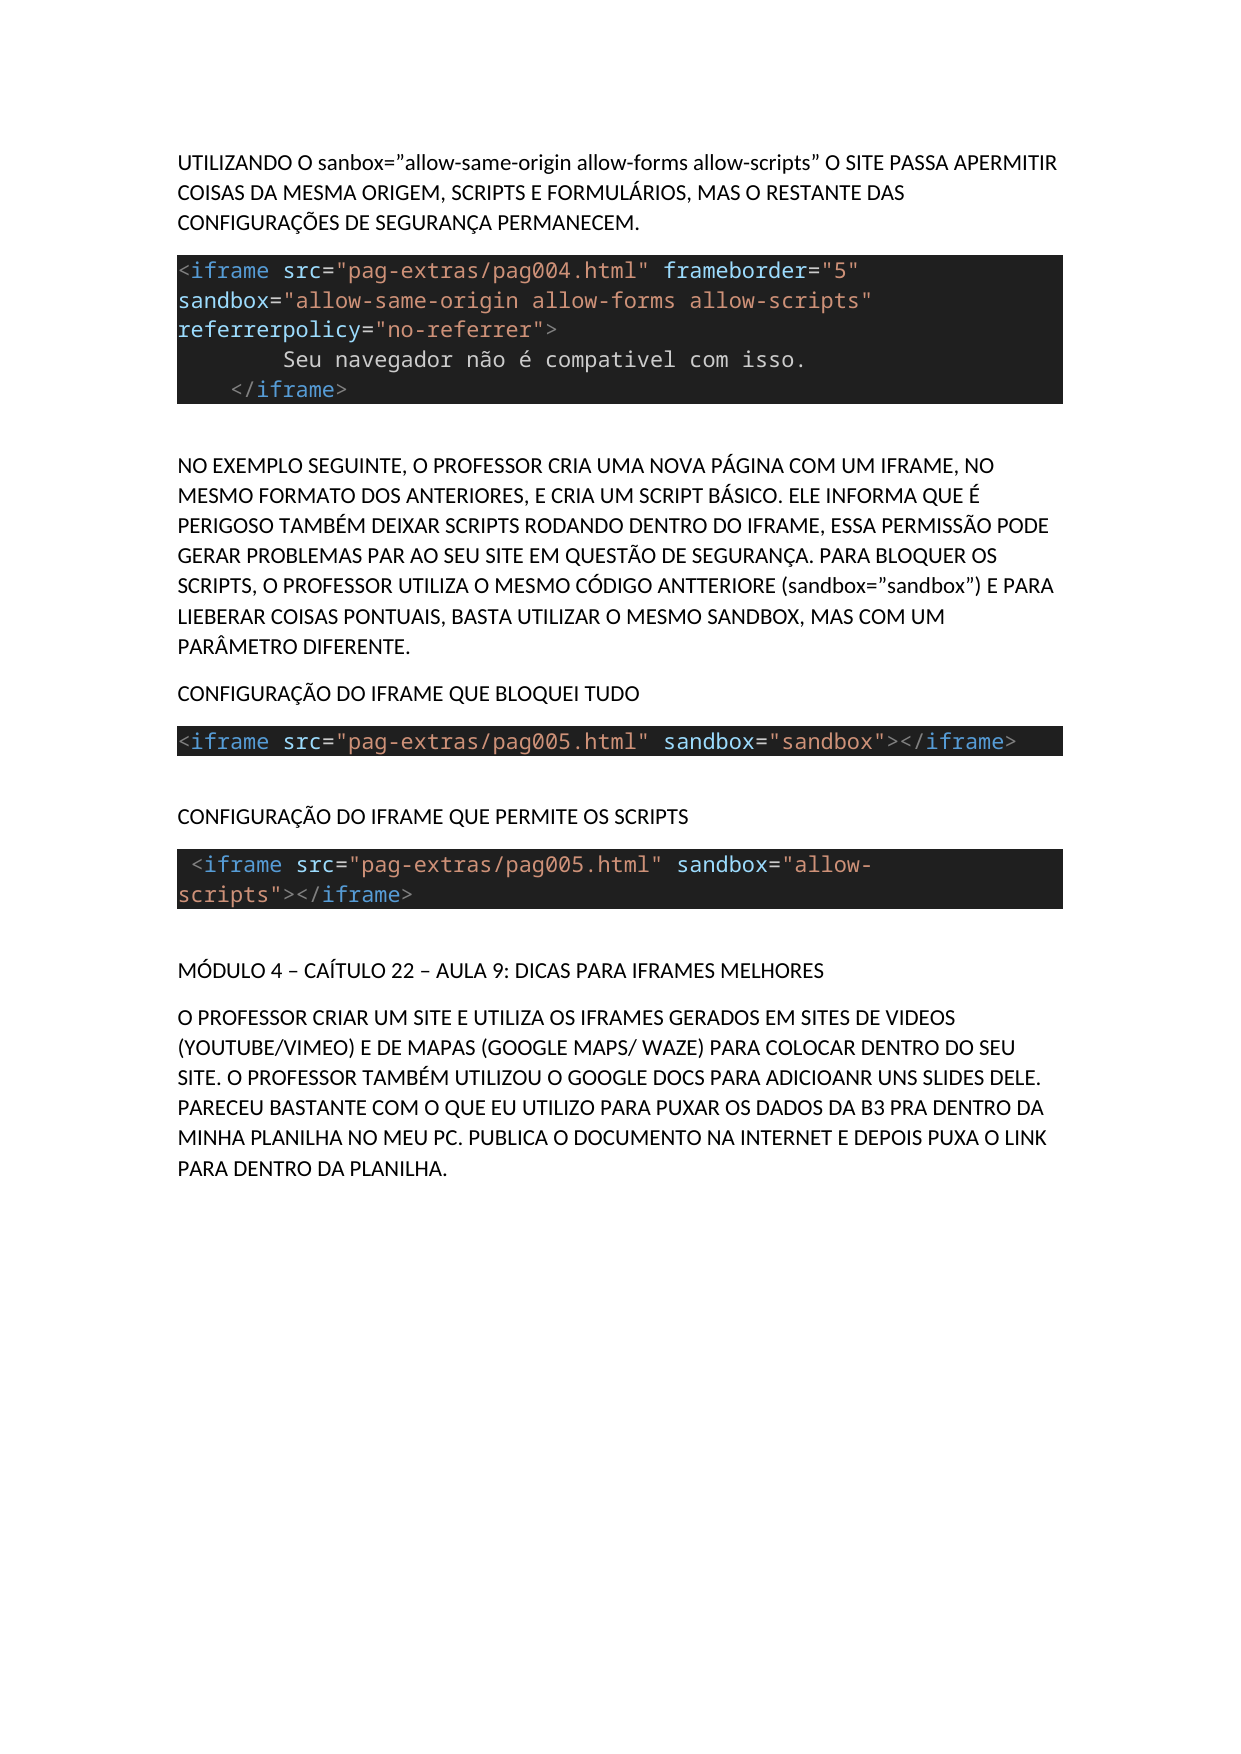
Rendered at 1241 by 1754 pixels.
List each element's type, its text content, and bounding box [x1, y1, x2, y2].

text Seu navegador não é compativel com isso. [177, 344, 1063, 374]
text <iframe src="pag-extras/pag005.html" sandbox="allow-scripts"></iframe> [177, 849, 1063, 909]
text MÓDULO 4 – CAÍTULO 22 – AULA 9: DICAS PARA IFRAMES MELHORES [177, 956, 1063, 984]
text NO EXEMPLO SEGUINTE, O PROFESSOR CRIA UMA NOVA PÁGINA COM UM IFRAME, NO MESMO FORMATO DOS ANTERIORES, E CRIA UM SCRIPT BÁSICO. ELE INFORMA QUE É PERIGOSO TAMBÉM DEIXAR SCRIPTS RODANDO DENTRO DO IFRAME, ESSA PERMISSÃO PODE GERAR PROBLEMAS PAR AO SEU SITE EM QUESTÃO DE SEGURANÇA. PARA BLOQUER OS SCRIPTS, O PROFESSOR UTILIZA O MESMO CÓDIGO ANTTERIORE (sandbox=”sandbox”) E PARA LIEBERAR COISAS PONTUAIS, BASTA UTILIZAR O MESMO SANDBOX, MAS COM UM PARÂMETRO DIFERENTE. [177, 451, 1063, 660]
text CONFIGURAÇÃO DO IFRAME QUE PERMITE OS SCRIPTS [177, 802, 1063, 830]
text O PROFESSOR CRIAR UM SITE E UTILIZA OS IFRAMES GERADOS EM SITES DE VIDEOS (YOUTUBE/VIMEO) E DE MAPAS (GOOGLE MAPS/ WAZE) PARA COLOCAR DENTRO DO SEU SITE. O PROFESSOR TAMBÉM UTILIZOU O GOOGLE DOCS PARA ADICIOANR UNS SLIDES DELE. PARECEU BASTANTE COM O QUE EU UTILIZO PARA PUXAR OS DADOS DA B3 PRA DENTRO DA MINHA PLANILHA NO MEU PC. PUBLICA O DOCUMENTO NA INTERNET E DEPOIS PUXA O LINK PARA DENTRO DA PLANILHA. [177, 1003, 1063, 1182]
text <iframe src="pag-extras/pag005.html" sandbox="sandbox"></iframe> [177, 726, 1063, 756]
text <iframe src="pag-extras/pag004.html" frameborder="5" sandbox="allow-same-origin allow-forms allow-scripts" referrerpolicy="no-referrer"> [177, 255, 1063, 344]
text </iframe> [177, 374, 1063, 404]
text CONFIGURAÇÃO DO IFRAME QUE BLOQUEI TUDO [177, 679, 1063, 707]
text UTILIZANDO O sanbox=”allow-same-origin allow-forms allow-scripts” O SITE PASSA APERMITIR COISAS DA MESMA ORIGEM, SCRIPTS E FORMULÁRIOS, MAS O RESTANTE DAS CONFIGURAÇÕES DE SEGURANÇA PERMANECEM. [177, 148, 1063, 236]
